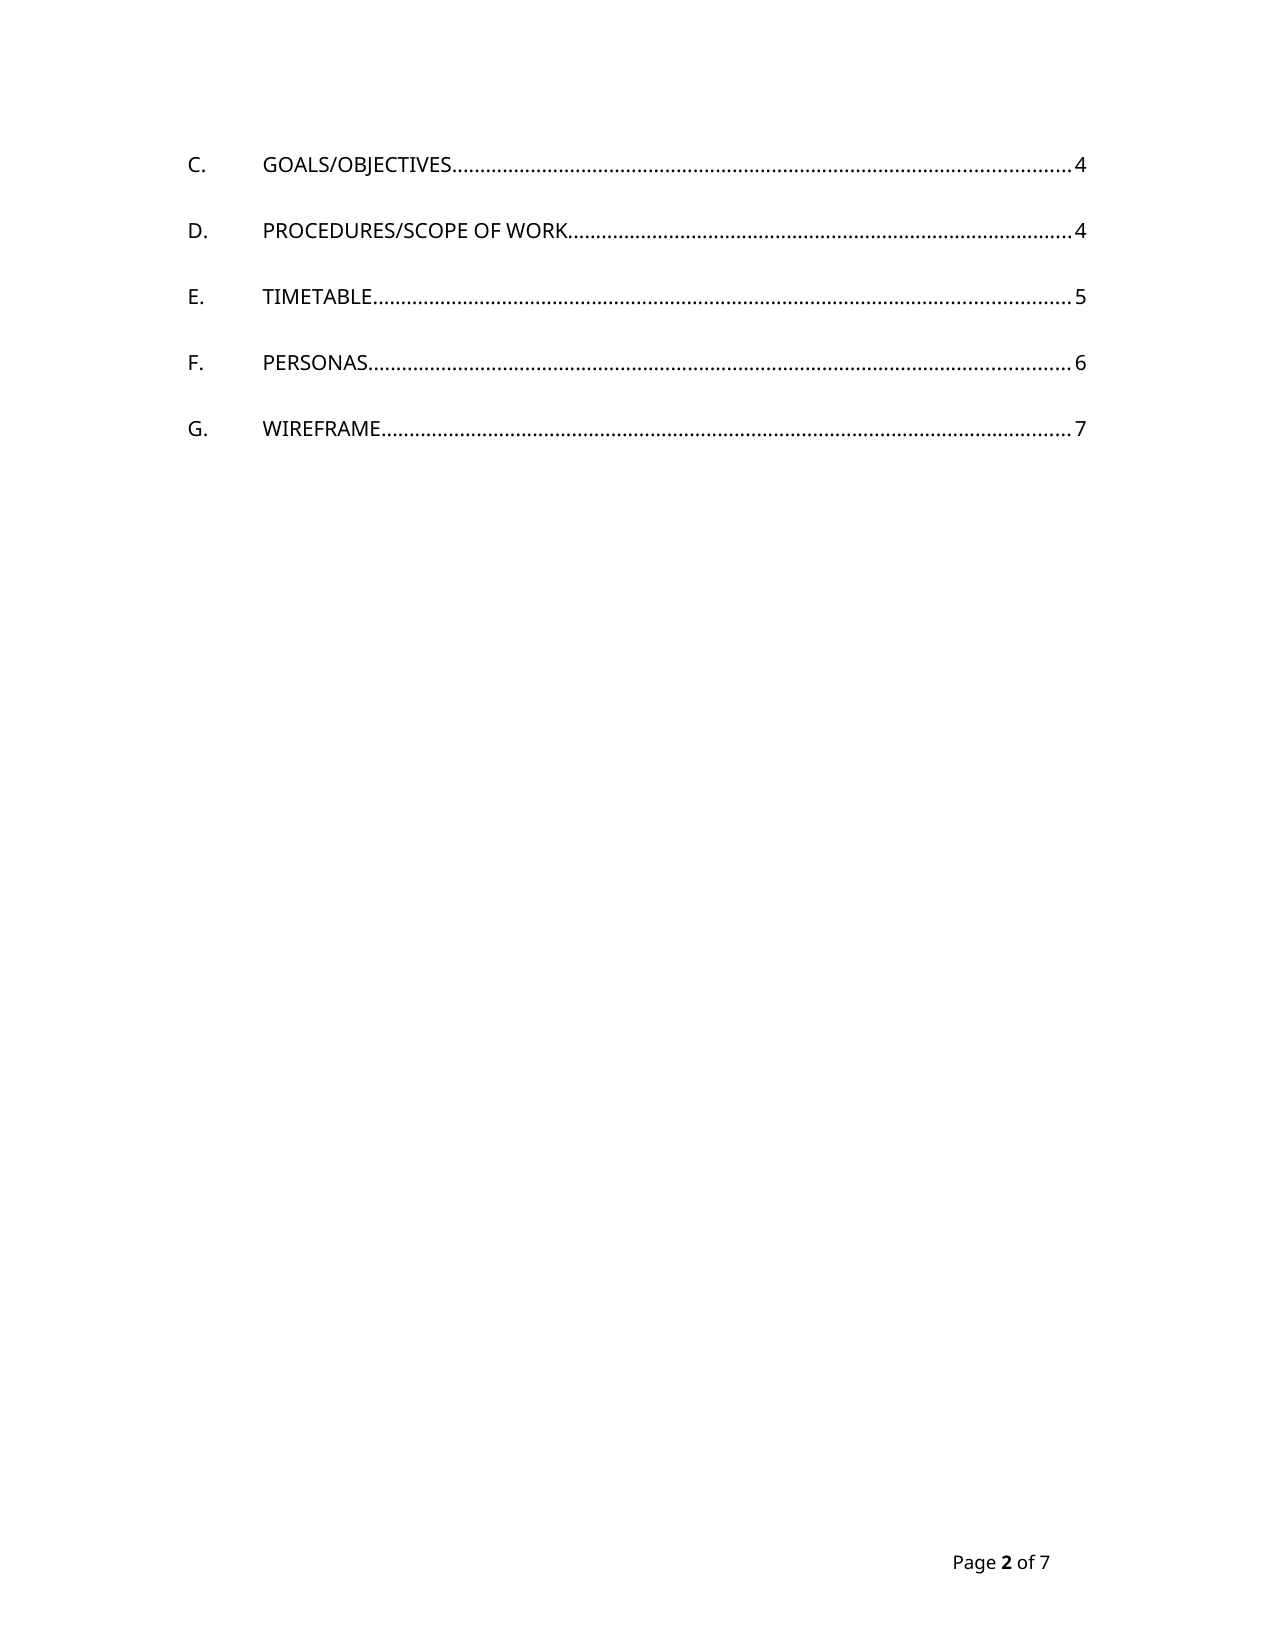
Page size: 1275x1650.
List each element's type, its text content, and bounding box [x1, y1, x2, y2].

text E. Timetable 5 [187, 282, 1087, 310]
text C. Goals/Objectives 4 [187, 150, 1087, 178]
text D. Procedures/Scope of Work 4 [187, 216, 1087, 244]
text F. Personas 6 [187, 348, 1087, 376]
text G. Wireframe 7 [187, 414, 1087, 442]
